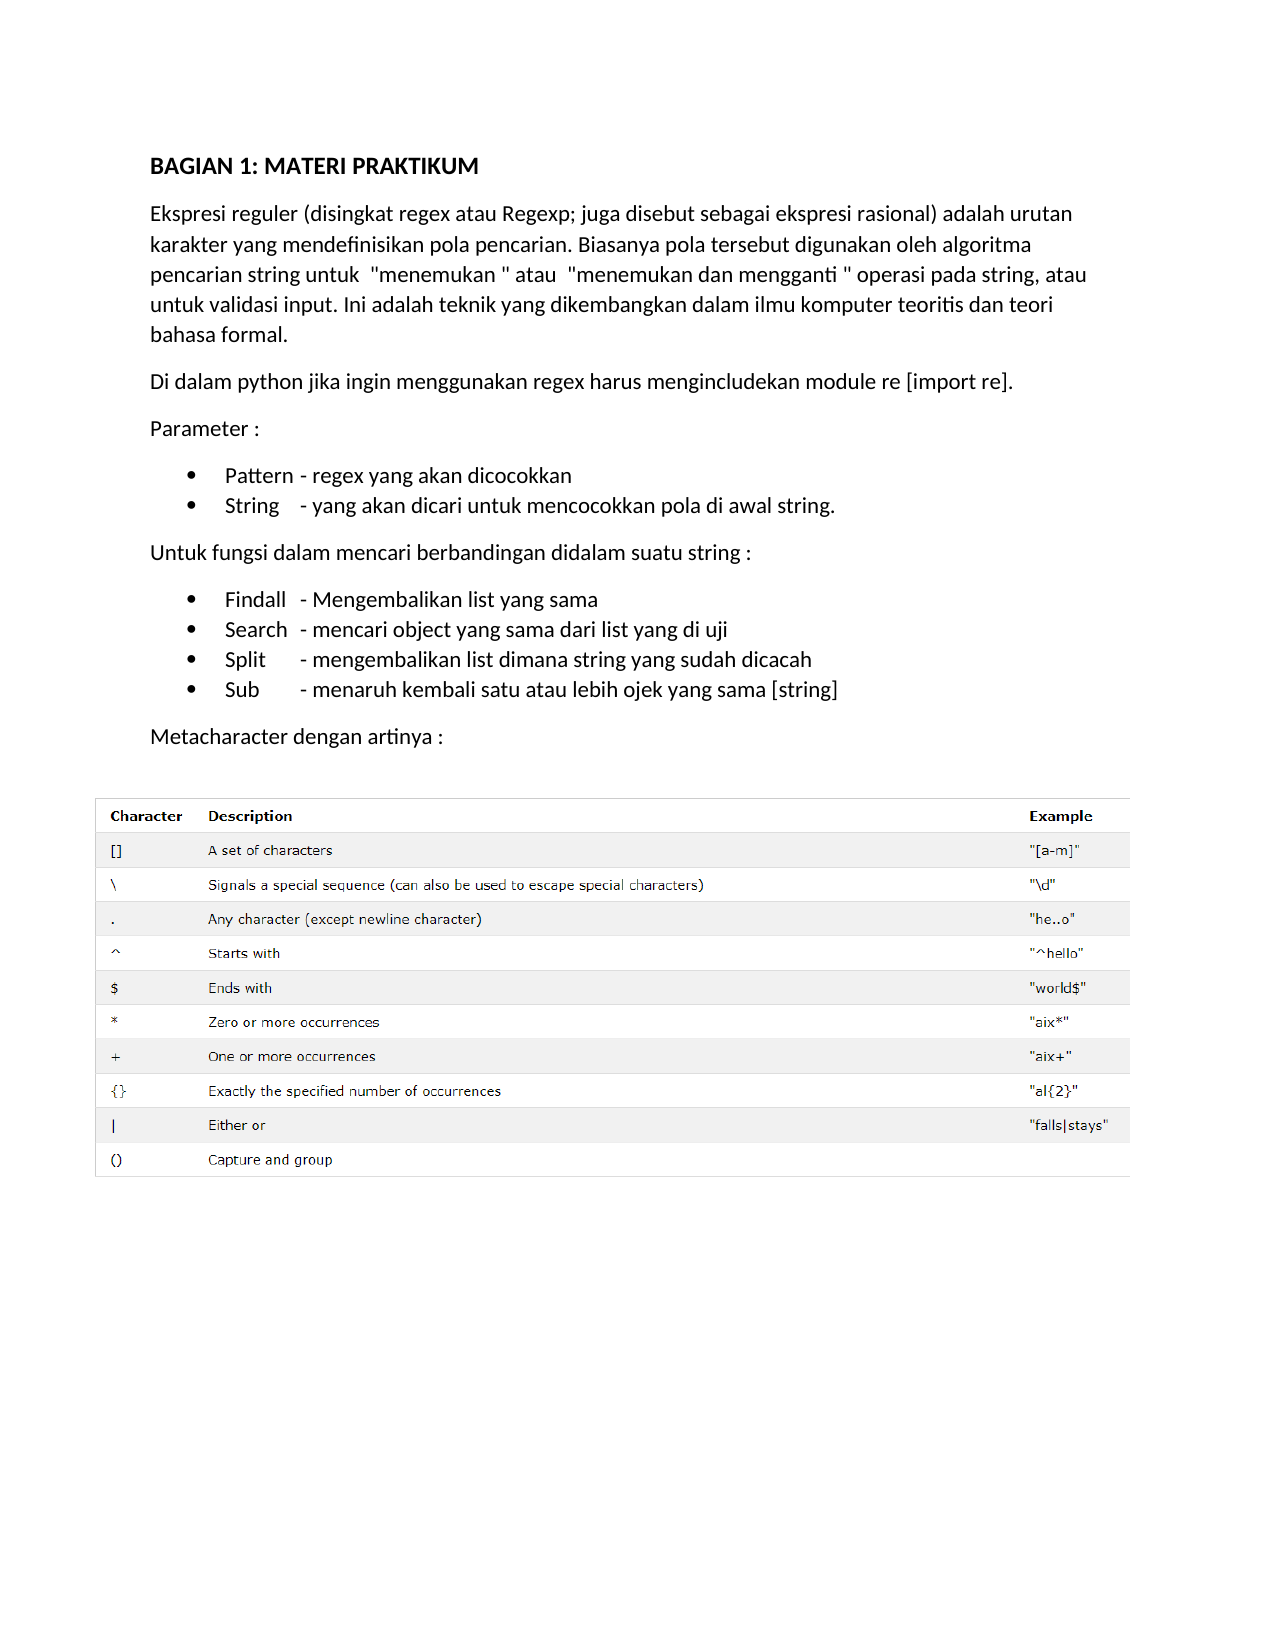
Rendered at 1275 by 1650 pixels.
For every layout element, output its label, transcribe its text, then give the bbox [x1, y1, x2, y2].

list Pattern - regex yang akan dicocokkan [187, 461, 1125, 489]
list Split - mengembalikan list dimana string yang sudah dicacah [187, 645, 1125, 673]
text Ekspresi reguler (disingkat regex atau Regexp; juga disebut sebagai ekspresi rasional) adalah urutan karakter yang mendefinisikan pola pencarian. Biasanya pola tersebut digunakan oleh algoritma pencarian string untuk "menemukan " atau "menemukan dan mengganti " operasi pada string, atau untuk validasi input. Ini adalah teknik yang dikembangkan dalam ilmu komputer teoritis dan teori bahasa formal. [150, 199, 1125, 348]
text Metacharacter dengan artinya : [150, 722, 1125, 751]
list Sub - menaruh kembali satu atau lebih ojek yang sama [string] [187, 676, 1125, 704]
text Untuk fungsi dalam mencari berbandingan didalam suatu string : [150, 538, 1125, 566]
list Findall - Mengembalikan list yang sama [187, 585, 1125, 613]
list String - yang akan dicari untuk mencocokkan pola di awal string. [187, 491, 1125, 519]
list Search - mencari object yang sama dari list yang di uji [187, 615, 1125, 643]
text Di dalam python jika ingin menggunakan regex harus mengincludekan module re [import re]. [150, 367, 1125, 395]
picture [86, 780, 1130, 1179]
text Parameter : [150, 414, 1125, 442]
subtitle BAGIAN 1: MATERI PRAKTIKUM [150, 150, 1125, 181]
